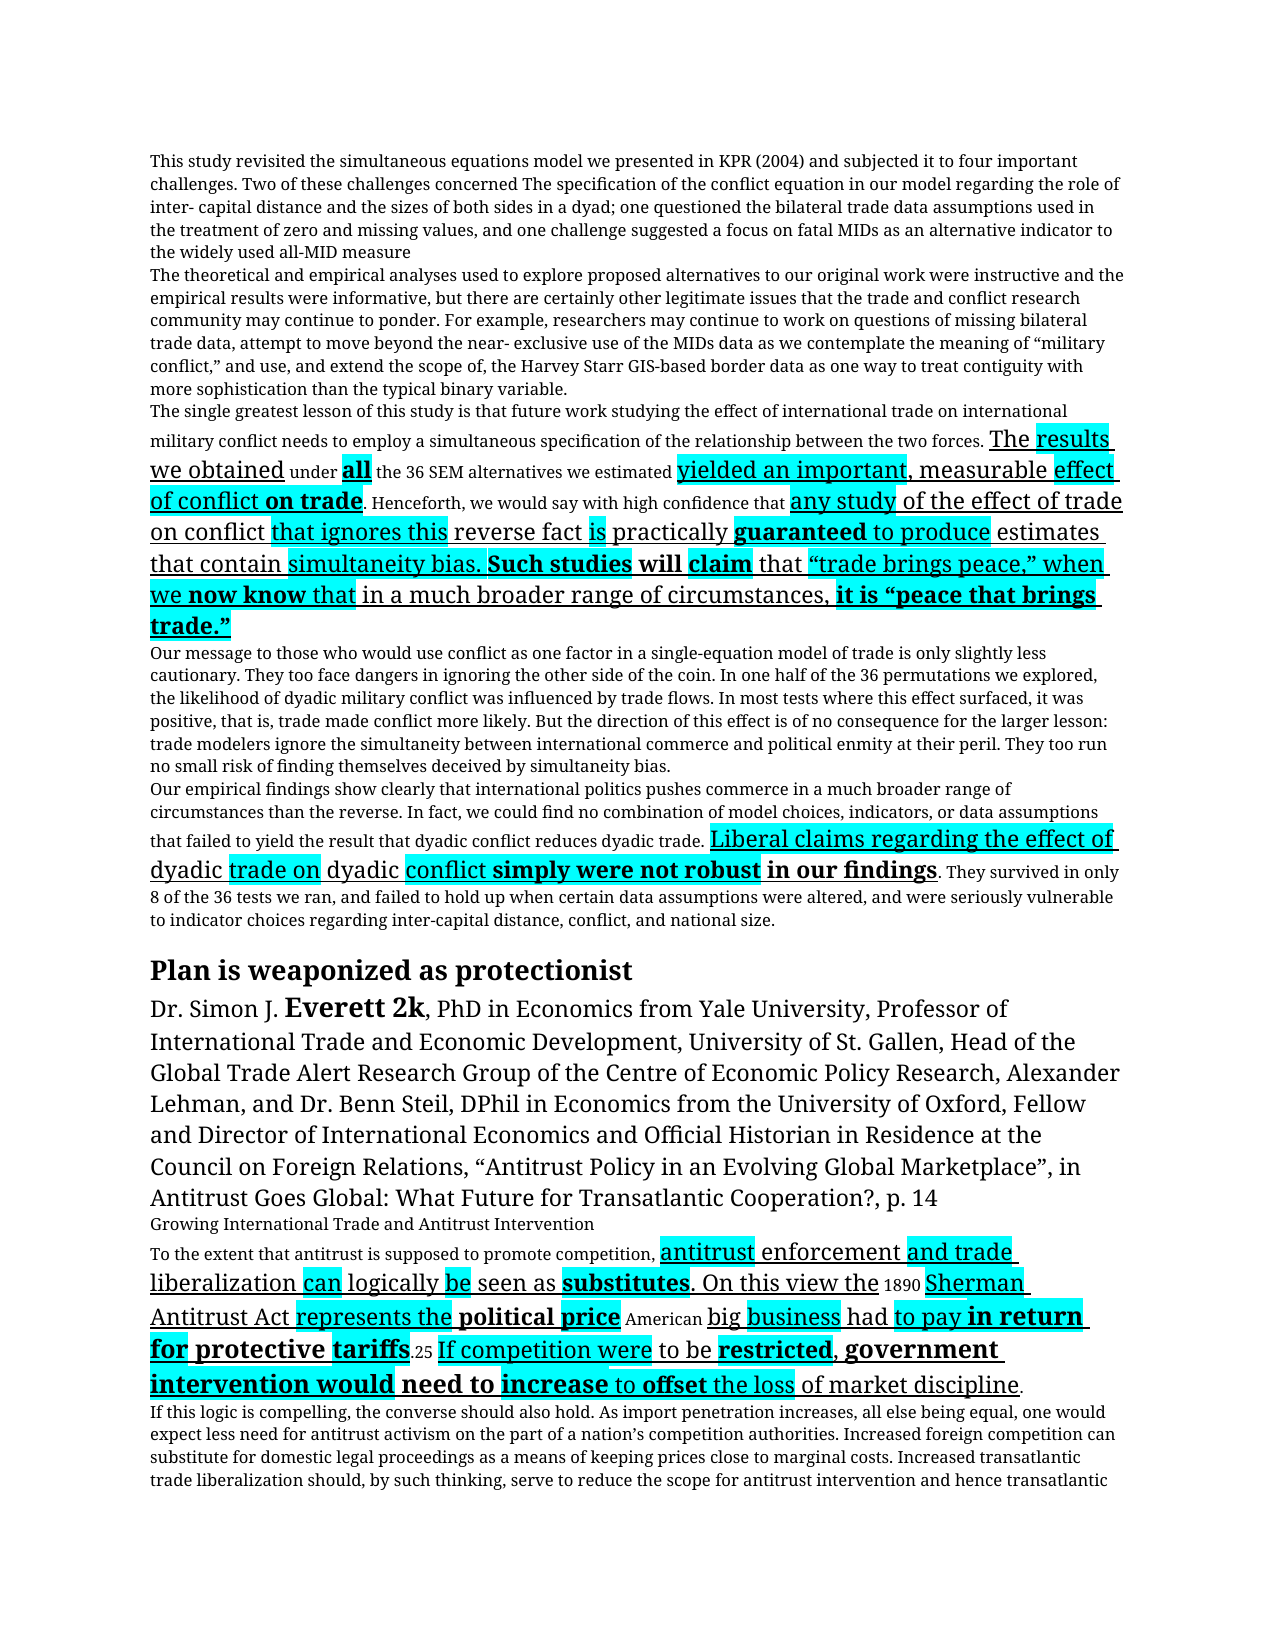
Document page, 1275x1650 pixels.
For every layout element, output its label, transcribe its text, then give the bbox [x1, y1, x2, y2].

text The theoretical and empirical analyses used to explore proposed alternatives to our original work were instructive and the empirical results were informative, but there are certainly other legitimate issues that the trade and conflict research community may continue to ponder. For example, researchers may continue to work on questions of missing bilateral trade data, attempt to move beyond the near- exclusive use of the MIDs data as we contemplate the meaning of “military conflict,” and use, and extend the scope of, the Harvey Starr GIS-based border data as one way to treat contiguity with more sophistication than the typical binary variable. [150, 263, 1125, 400]
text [150, 1400, 1125, 1491]
text Our message to those who would use conflict as one factor in a single-equation model of trade is only slightly less cautionary. They too face dangers in ignoring the other side of the coin. In one half of the 36 permutations we explored, the likelihood of dyadic military conflict was influenced by trade flows. In most tests where this effect surfaced, it was positive, that is, trade made conflict more likely. But the direction of this effect is of no consequence for the larger lesson: trade modelers ignore the simultaneity between international commerce and political enmity at their peril. They too run no small risk of finding themselves deceived by simultaneity bias. [150, 641, 1125, 777]
text Growing International Trade and Antitrust Intervention [150, 1213, 1125, 1236]
text The single greatest lesson of this study is that future work studying the effect of international trade on international military conflict needs to employ a simultaneous specification of the relationship between the two forces. The results we obtained under all the 36 SEM alternatives we estimated yielded an important, measurable effect of conflict on trade. Henceforth, we would say with high confidence that any study of the effect of trade on conflict that ignores this reverse fact is practically guaranteed to produce estimates that contain simultaneity bias. Such studies will claim that “trade brings peace,” when we now know that in a much broader range of circumstances, it is “peace that brings trade.” [150, 400, 1125, 641]
text To the extent that antitrust is supposed to promote competition, antitrust enforcement and trade liberalization can logically be seen as substitutes. On this view the 1890 Sherman Antitrust Act represents the political price American big business had to pay in return for protective tariffs.25 If competition were to be restricted, government intervention would need to increase to offset the loss of market discipline. [150, 1236, 1125, 1400]
subtitle Plan is weaponized as protectionist [150, 952, 1125, 988]
text This study revisited the simultaneous equations model we presented in KPR (2004) and subjected it to four important challenges. Two of these challenges concerned The specification of the conflict equation in our model regarding the role of inter- capital distance and the sizes of both sides in a dyad; one questioned the bilateral trade data assumptions used in the treatment of zero and missing values, and one challenge suggested a focus on fatal MIDs as an alternative indicator to the widely used all-MID measure [150, 150, 1125, 263]
text Our empirical findings show clearly that international politics pushes commerce in a much broader range of circumstances than the reverse. In fact, we could find no combination of model choices, indicators, or data assumptions that failed to yield the result that dyadic conflict reduces dyadic trade. Liberal claims regarding the effect of dyadic trade on dyadic conflict simply were not robust in our findings. They survived in only 8 of the 36 tests we ran, and failed to hold up when certain data assumptions were altered, and were seriously vulnerable to indicator choices regarding inter-capital distance, conflict, and national size. [150, 777, 1125, 931]
text Dr. Simon J. Everett 2k, PhD in Economics from Yale University, Professor of International Trade and Economic Development, University of St. Gallen, Head of the Global Trade Alert Research Group of the Centre of Economic Policy Research, Alexander Lehman, and Dr. Benn Steil, DPhil in Economics from the University of Oxford, Fellow and Director of International Economics and Official Historian in Residence at the Council on Foreign Relations, “Antitrust Policy in an Evolving Global Marketplace”, in Antitrust Goes Global: What Future for Transatlantic Cooperation?, p. 14 [150, 988, 1125, 1213]
